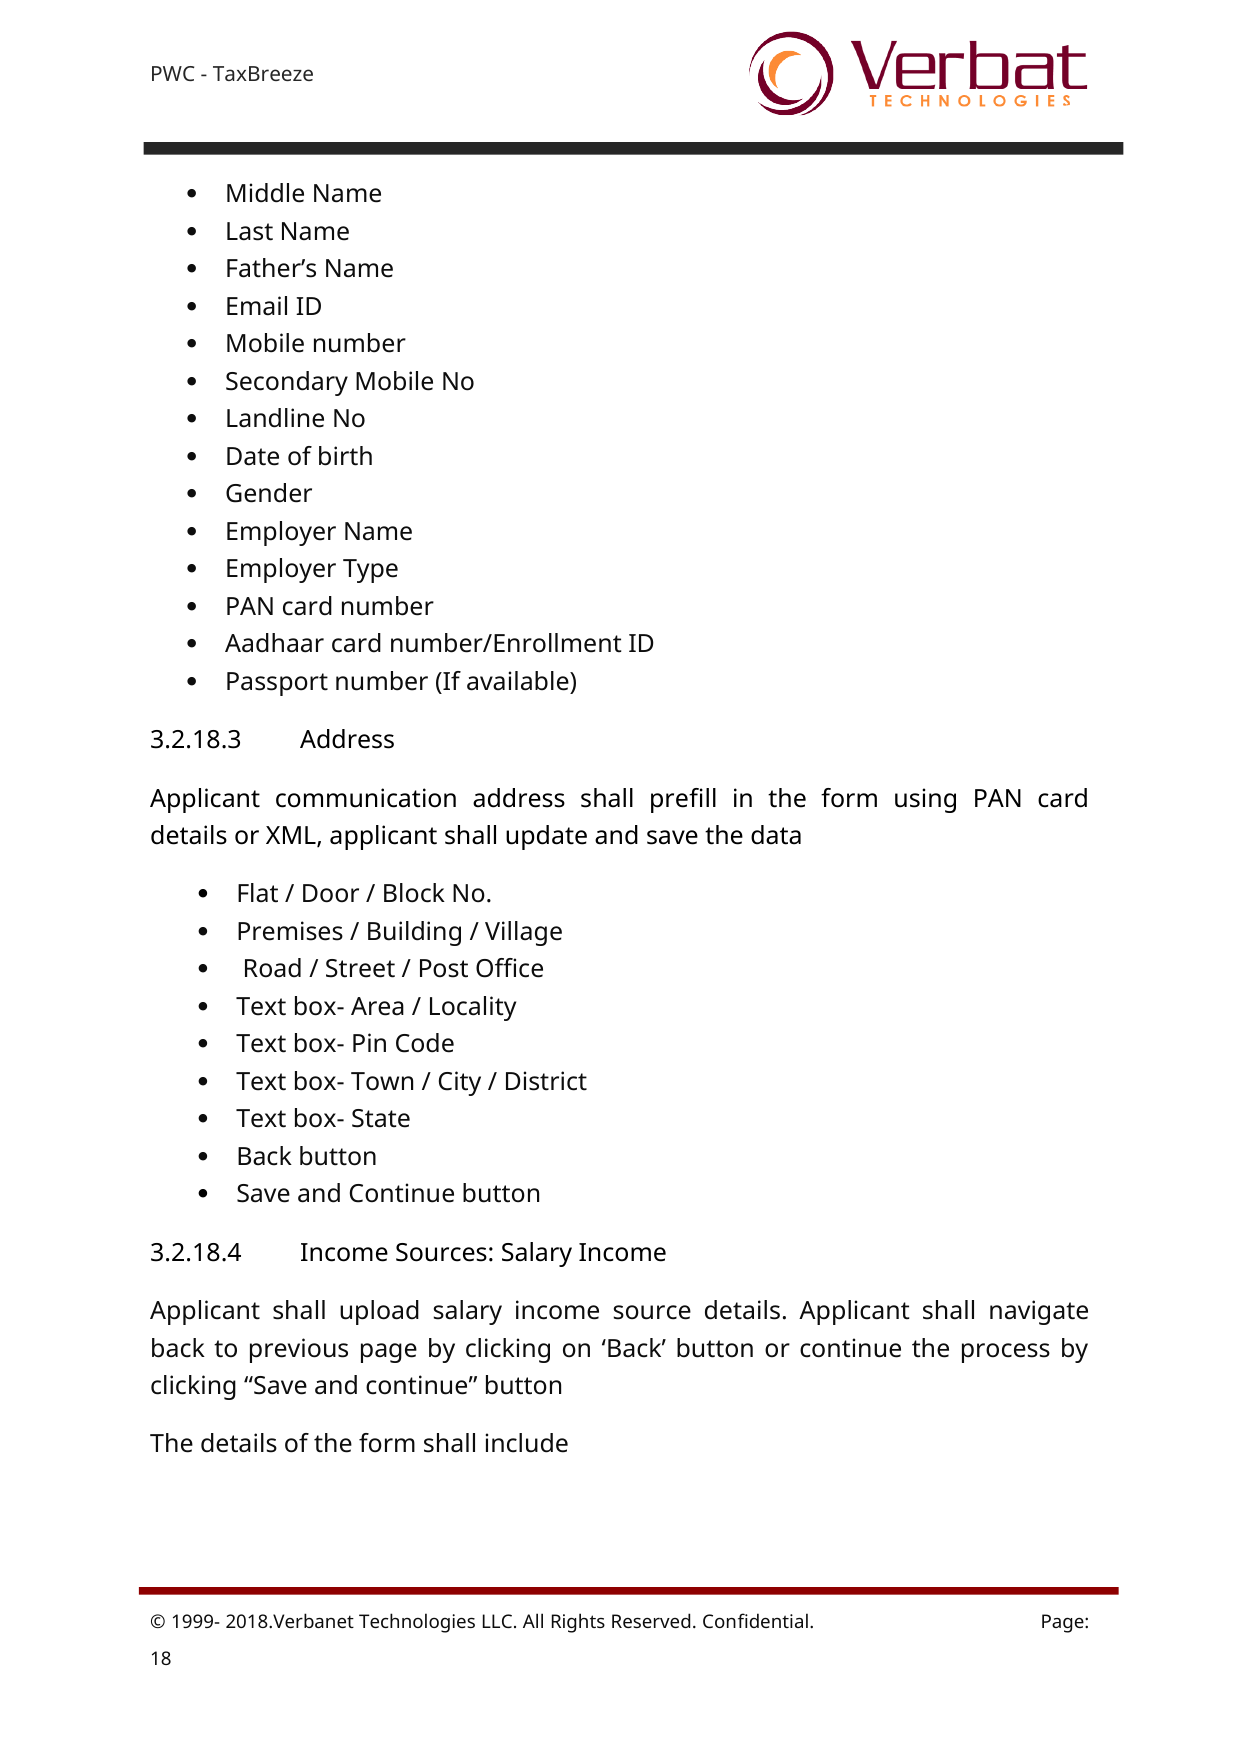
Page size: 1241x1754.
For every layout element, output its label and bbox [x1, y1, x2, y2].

picture [745, 27, 1089, 115]
